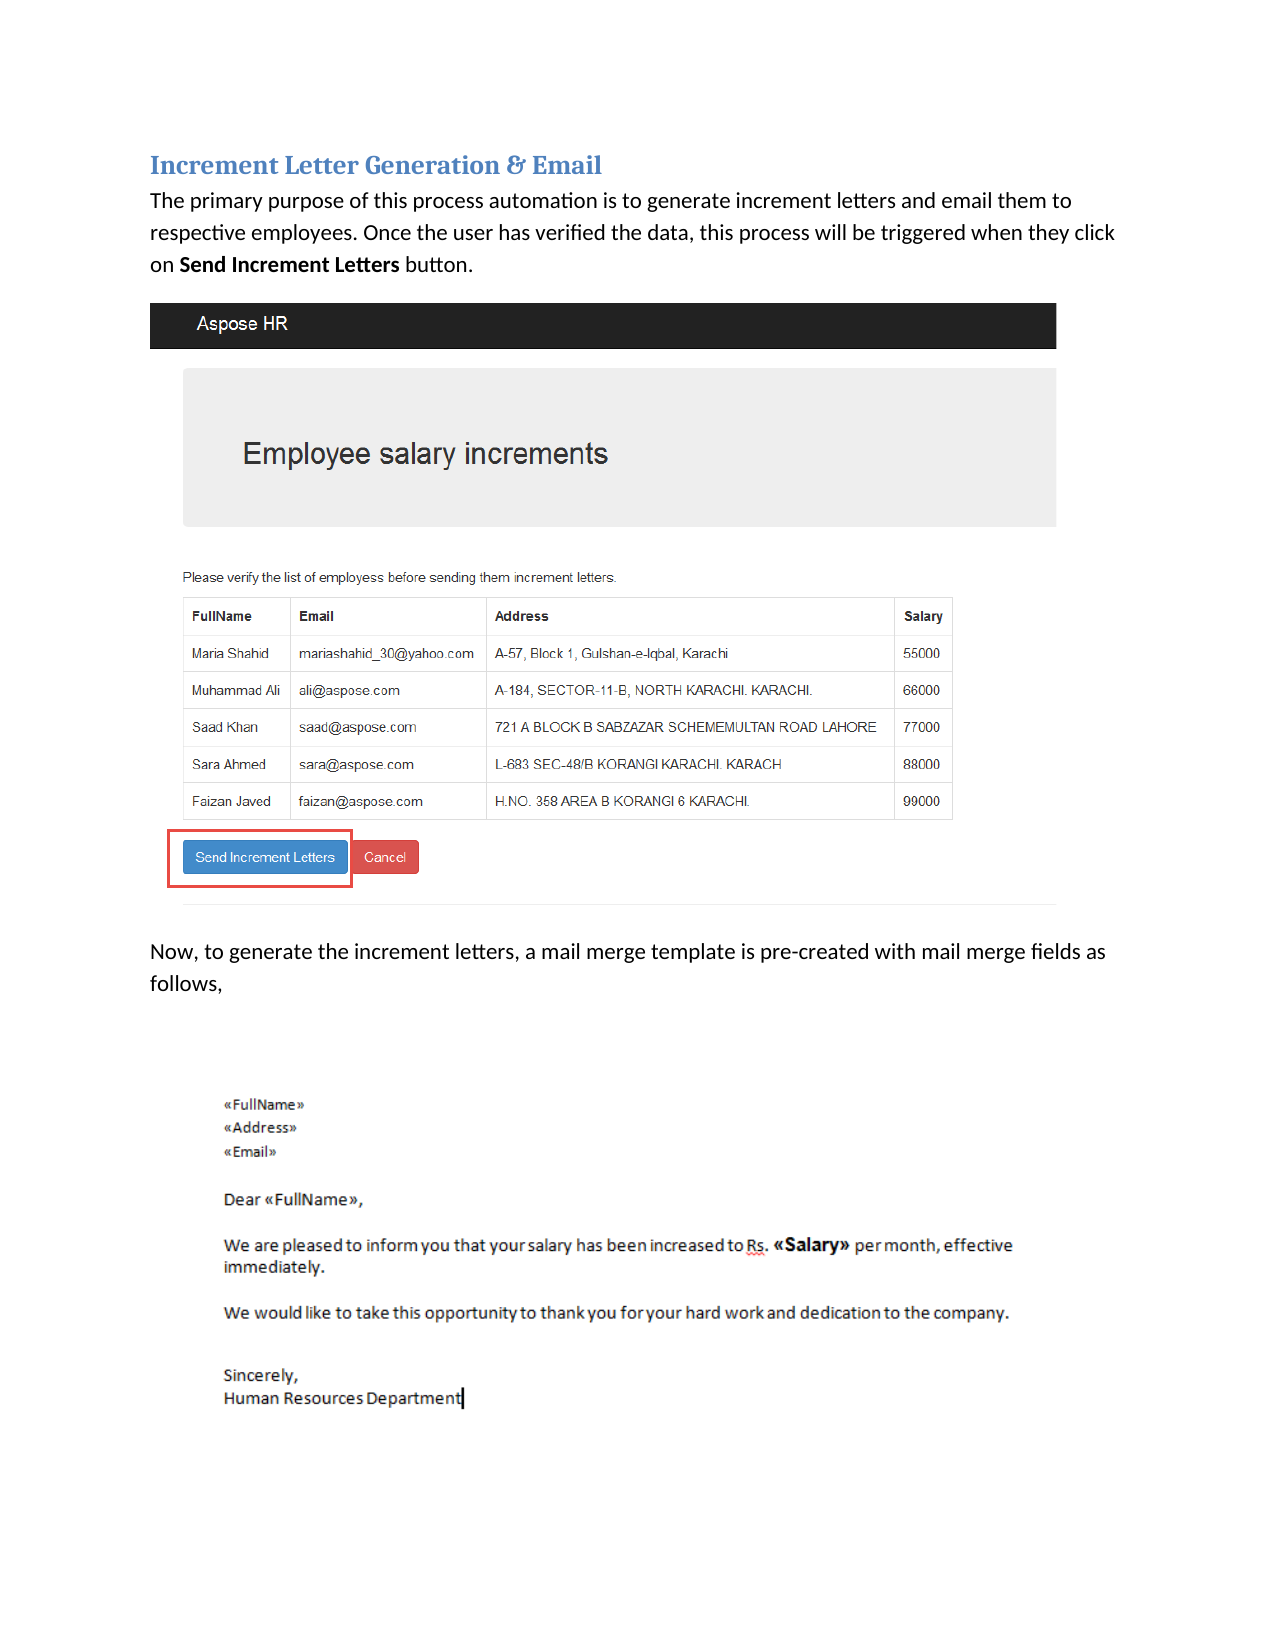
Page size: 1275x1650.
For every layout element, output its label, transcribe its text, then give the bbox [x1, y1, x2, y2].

picture [150, 303, 1057, 913]
subtitle Increment Letter Generation & Email [150, 150, 1125, 181]
picture [150, 1022, 1089, 1492]
text Now, to generate the increment letters, a mail merge template is pre-created with mail merge fields as follows, [150, 937, 1125, 998]
text The primary purpose of this process automation is to generate increment letters and email them to respective employees. Once the user has verified the data, this process will be triggered when they click on Send Increment Letters button. [150, 186, 1125, 278]
